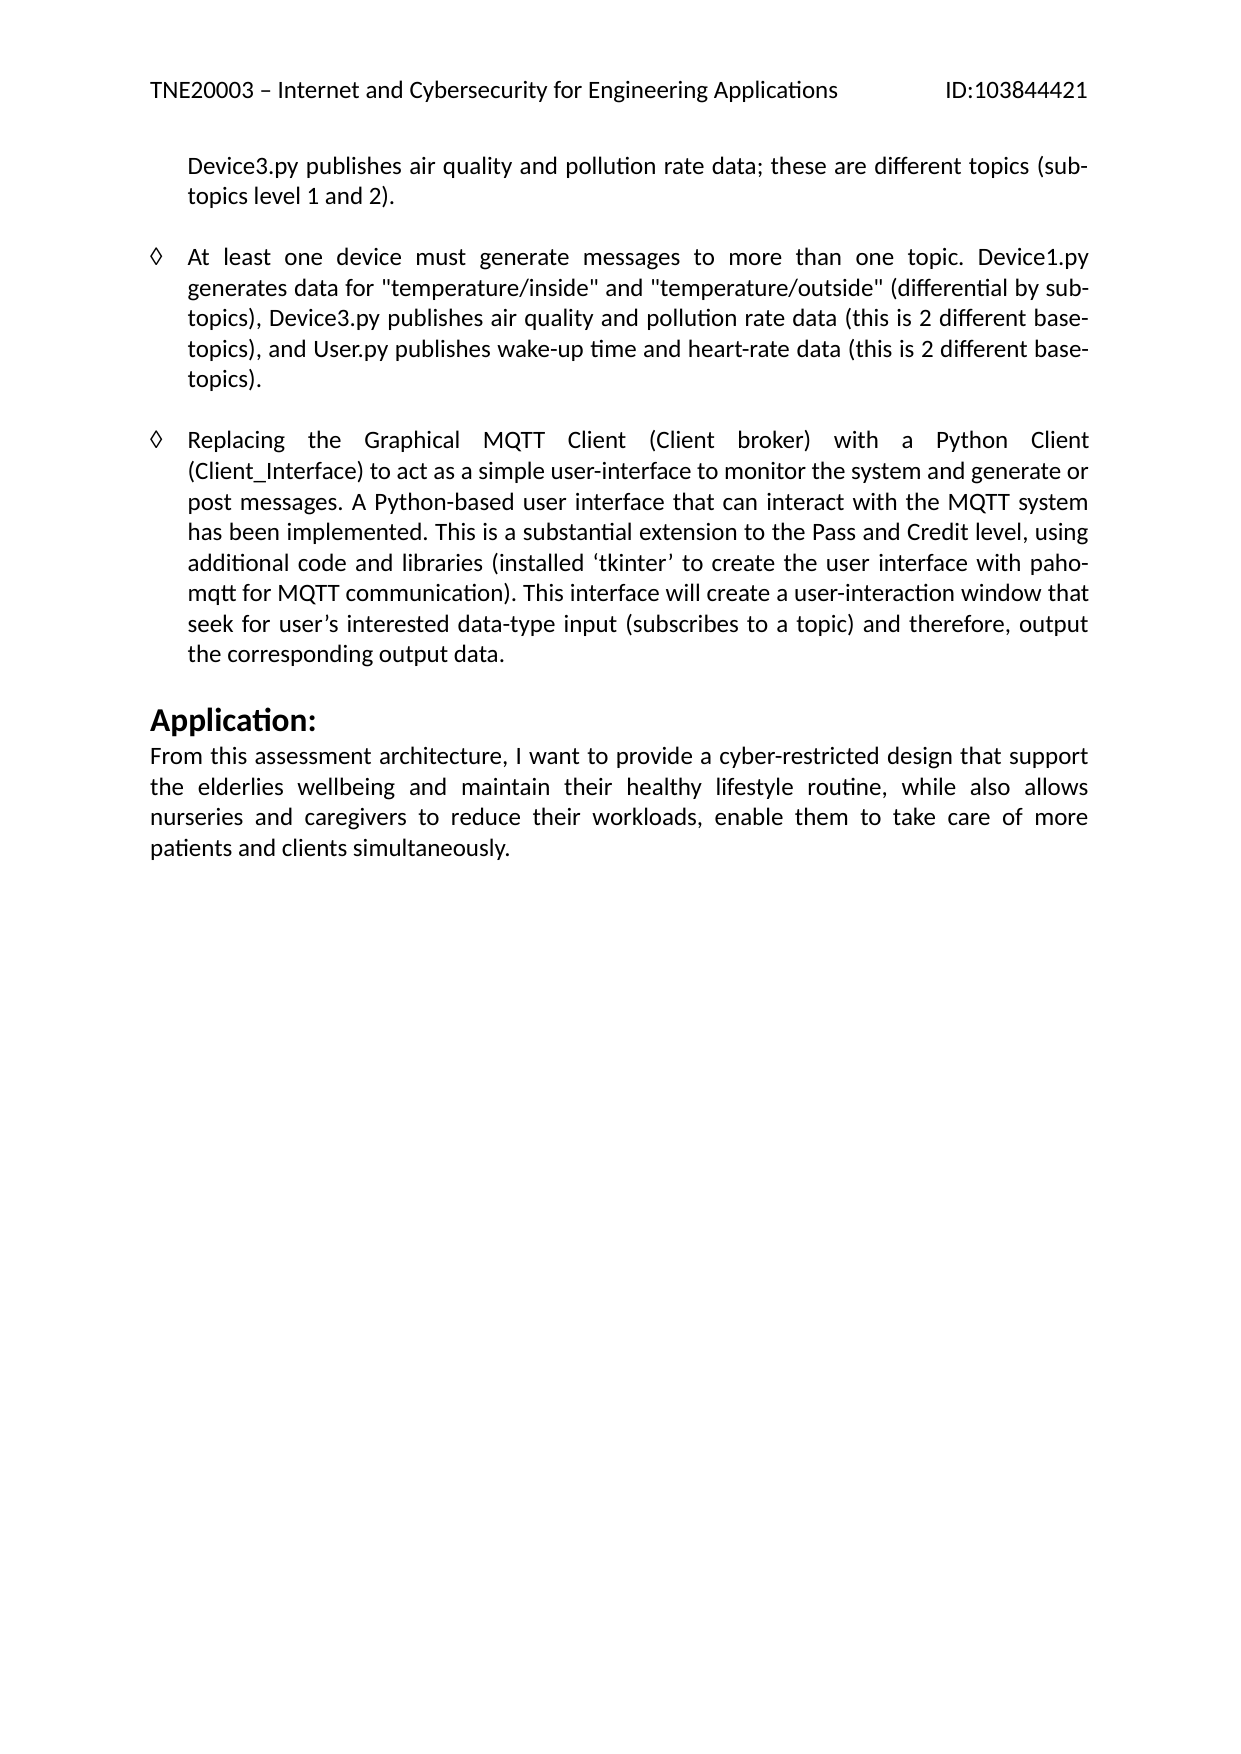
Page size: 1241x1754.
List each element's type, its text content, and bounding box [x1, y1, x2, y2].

list Replacing the Graphical MQTT Client (Client broker) with a Python Client (Client_Interface) to act as a simple user-interface to monitor the system and generate or post messages. A Python-based user interface that can interact with the MQTT system has been implemented. This is a substantial extension to the Pass and Credit level, using additional code and libraries (installed ‘tkinter’ to create the user interface with paho-mqtt for MQTT communication). This interface will create a user-interaction window that seek for user’s interested data-type input (subscribes to a topic) and therefore, output the corresponding output data. [150, 425, 1090, 669]
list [150, 150, 1090, 211]
list At least one device must generate messages to more than one topic. Device1.py generates data for "temperature/inside" and "temperature/outside" (differential by sub-topics), Device3.py publishes air quality and pollution rate data (this is 2 different base-topics), and User.py publishes wake-up time and heart-rate data (this is 2 different base-topics). [150, 242, 1090, 394]
text Application: From this assessment architecture, I want to provide a cyber-restricted design that support the elderlies wellbeing and maintain their healthy lifestyle routine, while also allows nurseries and caregivers to reduce their workloads, enable them to take care of more patients and clients simultaneously. [150, 699, 1090, 862]
